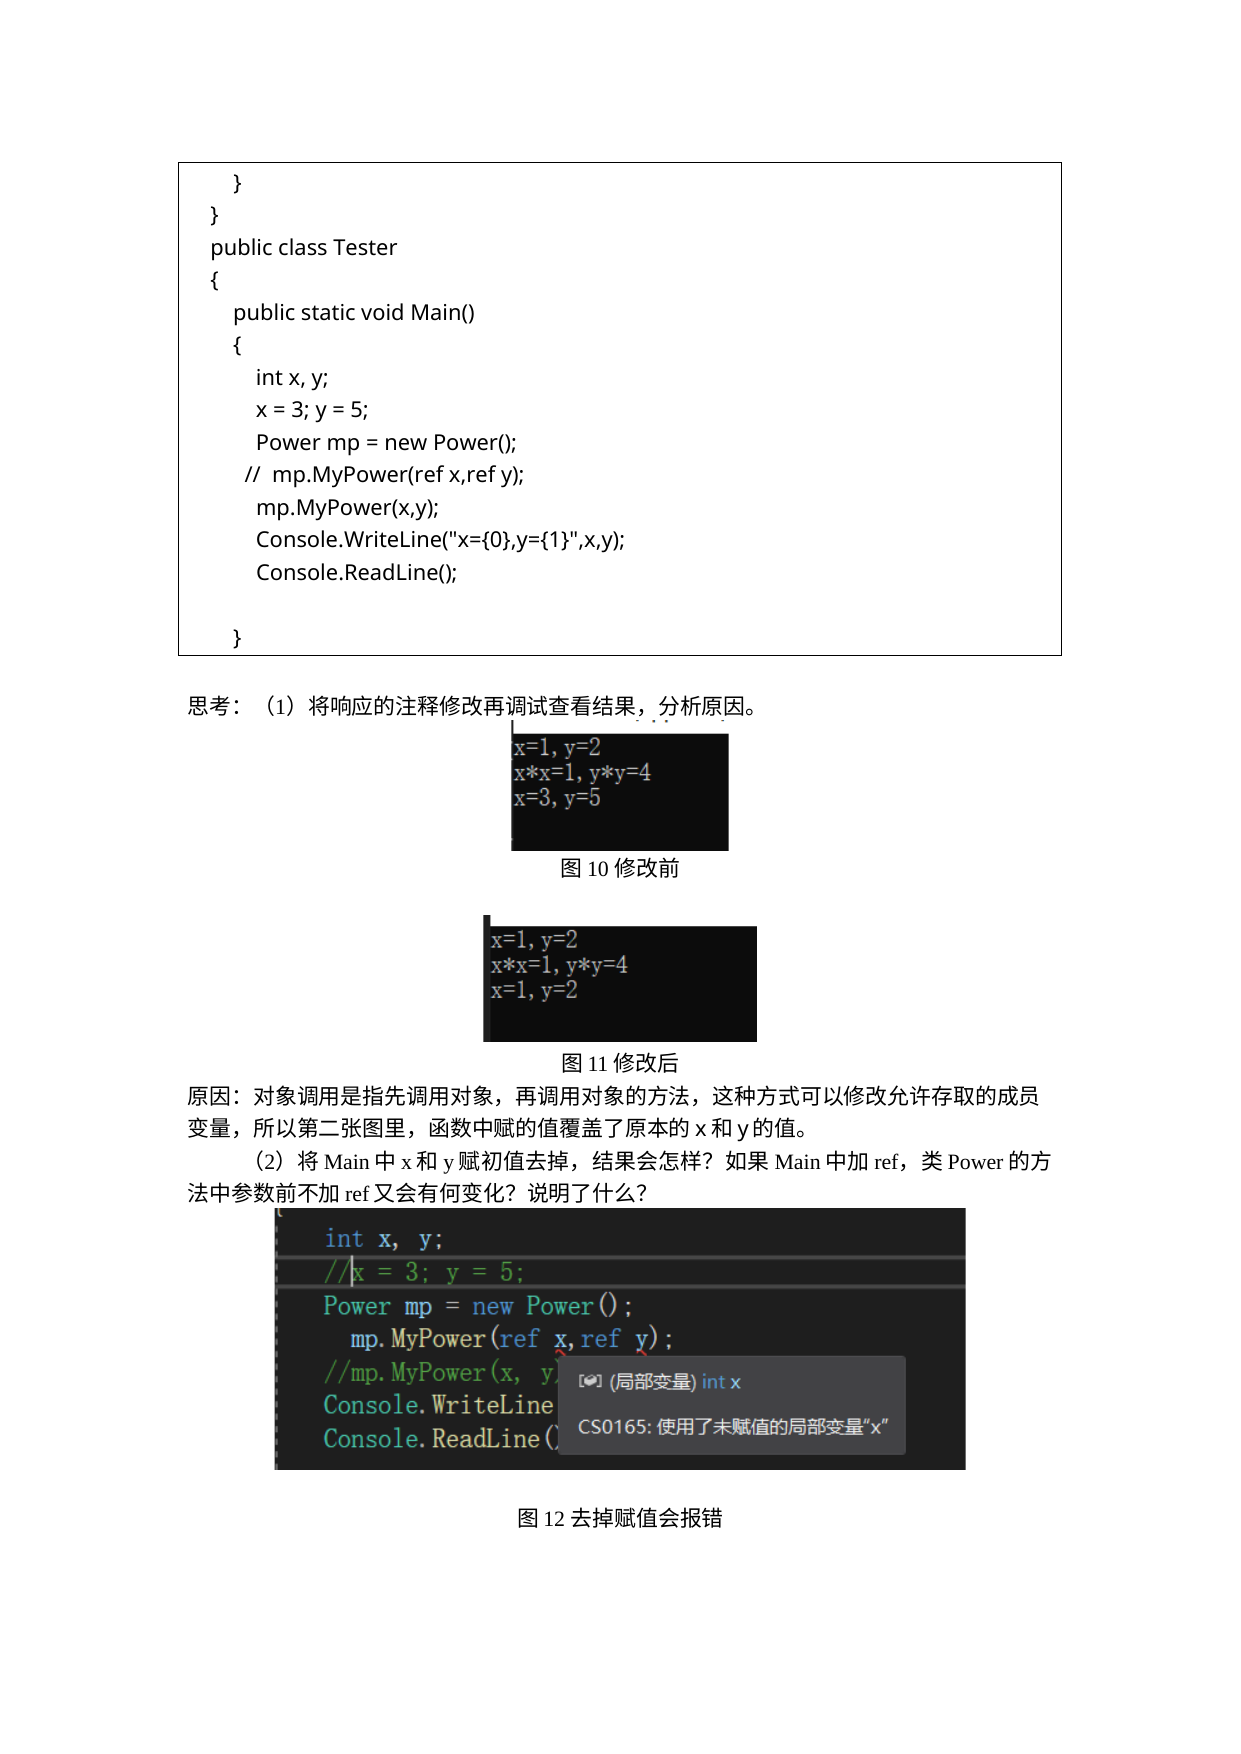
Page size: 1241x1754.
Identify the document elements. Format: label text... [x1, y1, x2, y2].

text x = 3; y = 5; [187, 393, 1053, 425]
text Console.ReadLine(); [187, 555, 1053, 588]
text { [187, 263, 1053, 295]
text { [187, 328, 1053, 360]
text 原因：对象调用是指先调用对象，再调用对象的方法，这种方式可以修改允许存取的成员变量，所以第二张图里，函数中赋的值覆盖了原本的x和y的值。 [187, 1078, 1053, 1143]
text } [179, 163, 1061, 198]
text 图11 修改后 [187, 1046, 1053, 1078]
text mp.MyPower(x,y); [187, 490, 1053, 523]
text public class Tester [187, 230, 1053, 263]
picture [274, 1208, 966, 1470]
text 思考：（1）将响应的注释修改再调试查看结果，分析原因。 [187, 688, 1053, 721]
text // mp.MyPower(ref x,ref y); [187, 458, 1053, 490]
text Console.WriteLine("x={0},y={1}",x,y); [187, 523, 1053, 555]
text } [187, 198, 1053, 230]
picture [483, 915, 757, 1042]
text Power mp = new Power(); [187, 425, 1053, 458]
text } [179, 617, 1061, 655]
list 图12 去掉赋值会报错 [187, 1501, 1053, 1533]
text 图10 修改前 [187, 851, 1053, 883]
picture [511, 720, 729, 851]
list 将Main中x和y赋初值去掉，结果会怎样？如果Main中加ref，类Power的方法中参数前不加ref又会有何变化？说明了什么？ [187, 1143, 1053, 1208]
text public static void Main() [187, 295, 1053, 328]
text int x, y; [187, 360, 1053, 393]
